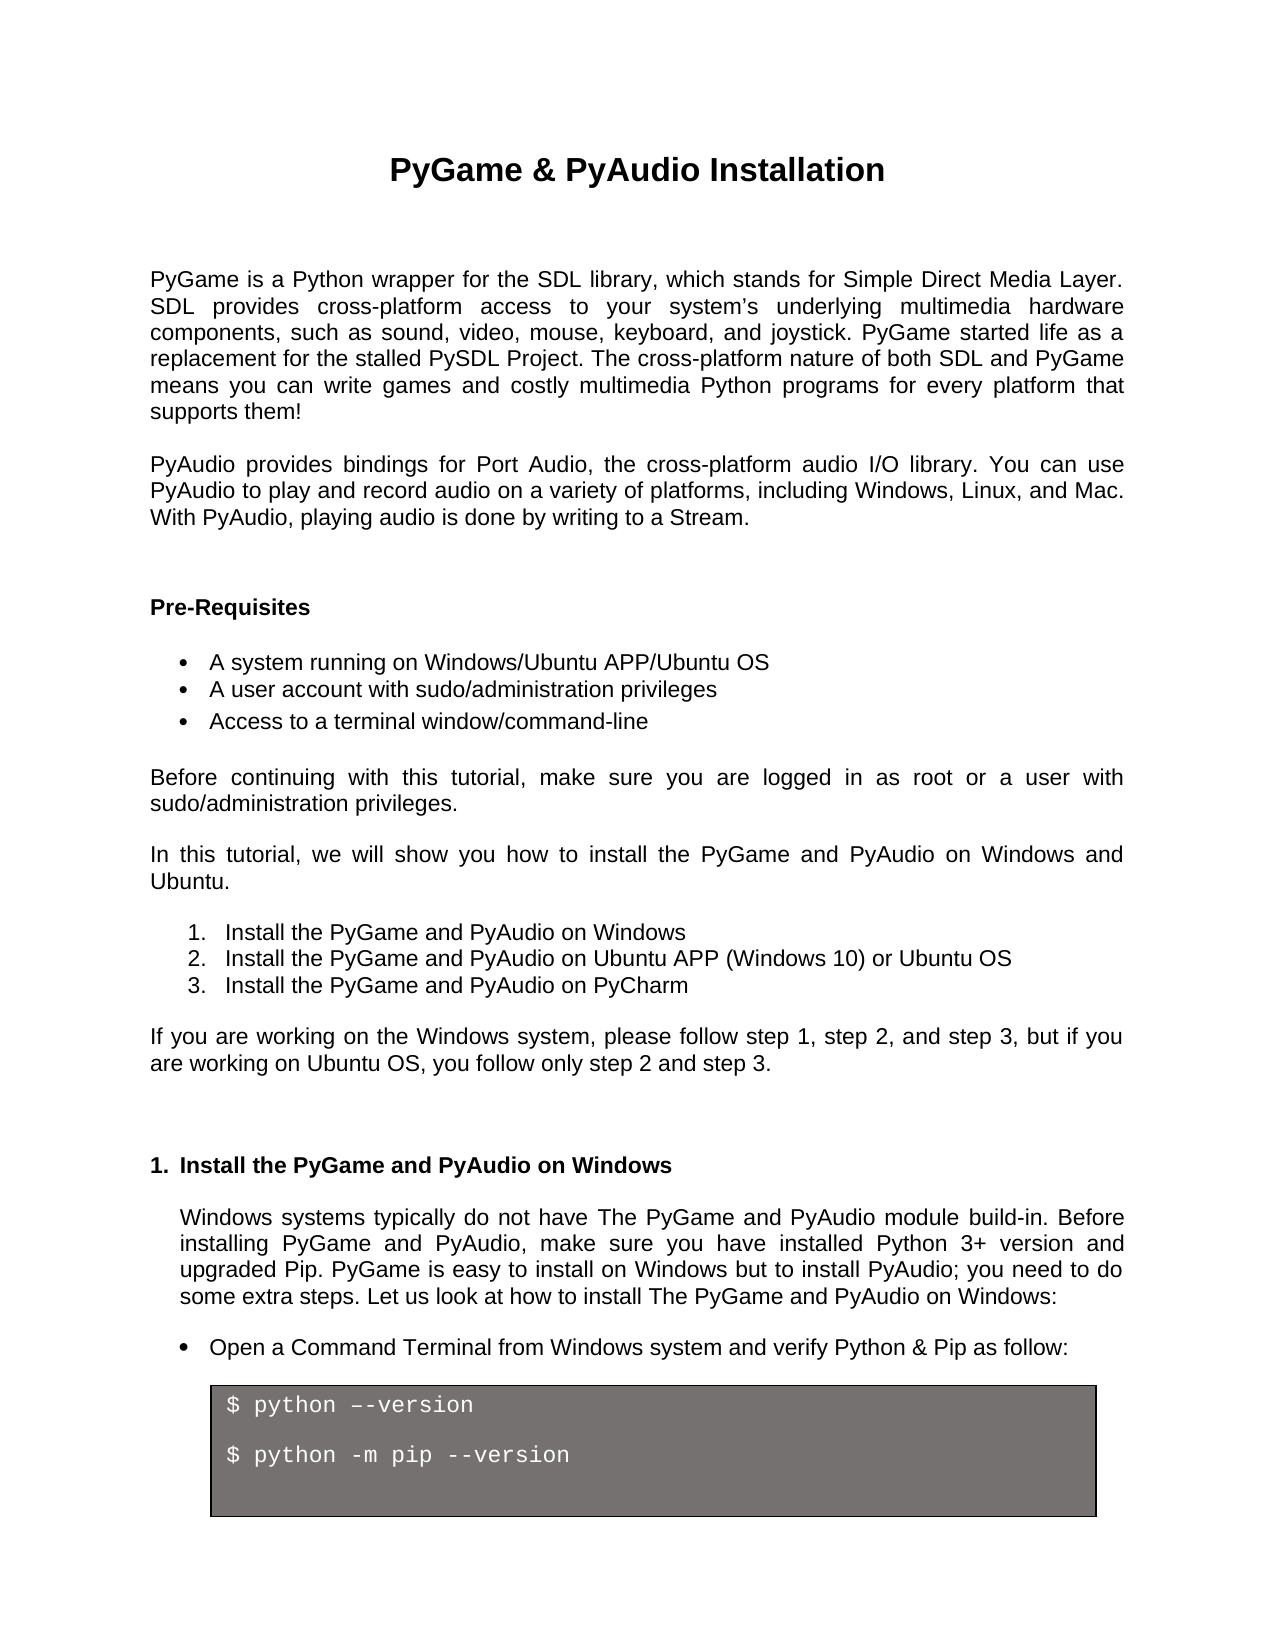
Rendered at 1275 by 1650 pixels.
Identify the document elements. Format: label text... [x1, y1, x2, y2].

list Access to a terminal window/command-line [179, 708, 1125, 734]
list Install the PyGame and PyAudio on Windows [150, 1152, 1125, 1178]
text If you are working on the Windows system, please follow step 1, step 2, and step 3, but if you are working on Ubuntu OS, you follow only step 2 and step 3. [150, 1023, 1125, 1076]
list Open a Command Terminal from Windows system and verify Python & Pip as follow: [179, 1334, 1125, 1360]
list Install the PyGame and PyAudio on Ubuntu APP (Windows 10) or Ubuntu OS [187, 945, 1125, 972]
text PyGame is a Python wrapper for the SDL library, which stands for Simple Direct Media Layer. SDL provides cross-platform access to your system’s underlying multimedia hardware components, such as sound, video, mouse, keyboard, and joystick. PyGame started life as a replacement for the stalled PySDL Project. The cross-platform nature of both SDL and PyGame means you can write games and costly multimedia Python programs for every platform that supports them! [150, 266, 1125, 424]
text Before continuing with this tutorial, make sure you are logged in as root or a user with sudo/administration privileges. [150, 764, 1125, 816]
text Pre-Requisites [150, 582, 1125, 620]
text In this tutorial, we will show you how to install the PyGame and PyAudio on Windows and Ubuntu. [150, 841, 1125, 894]
list Install the PyGame and PyAudio on PyCharm [187, 972, 1125, 998]
list A system running on Windows/Ubuntu APP/Ubuntu OS [179, 649, 1125, 676]
text PyGame & PyAudio Installation [150, 150, 1125, 188]
list Install the PyGame and PyAudio on Windows [187, 919, 1125, 945]
list A user account with sudo/administration privileges [179, 676, 1125, 702]
text Windows systems typically do not have The PyGame and PyAudio module build-in. Before installing PyGame and PyAudio, make sure you have installed Python 3+ version and upgraded Pip. PyGame is easy to install on Windows but to install PyAudio; you need to do some extra steps. Let us look at how to install The PyGame and PyAudio on Windows: [179, 1203, 1125, 1309]
text PyAudio provides bindings for Port Audio, the cross-platform audio I/O library. You can use PyAudio to play and record audio on a variety of platforms, including Windows, Linux, and Mac. With PyAudio, playing audio is done by writing to a Stream. [150, 451, 1125, 530]
